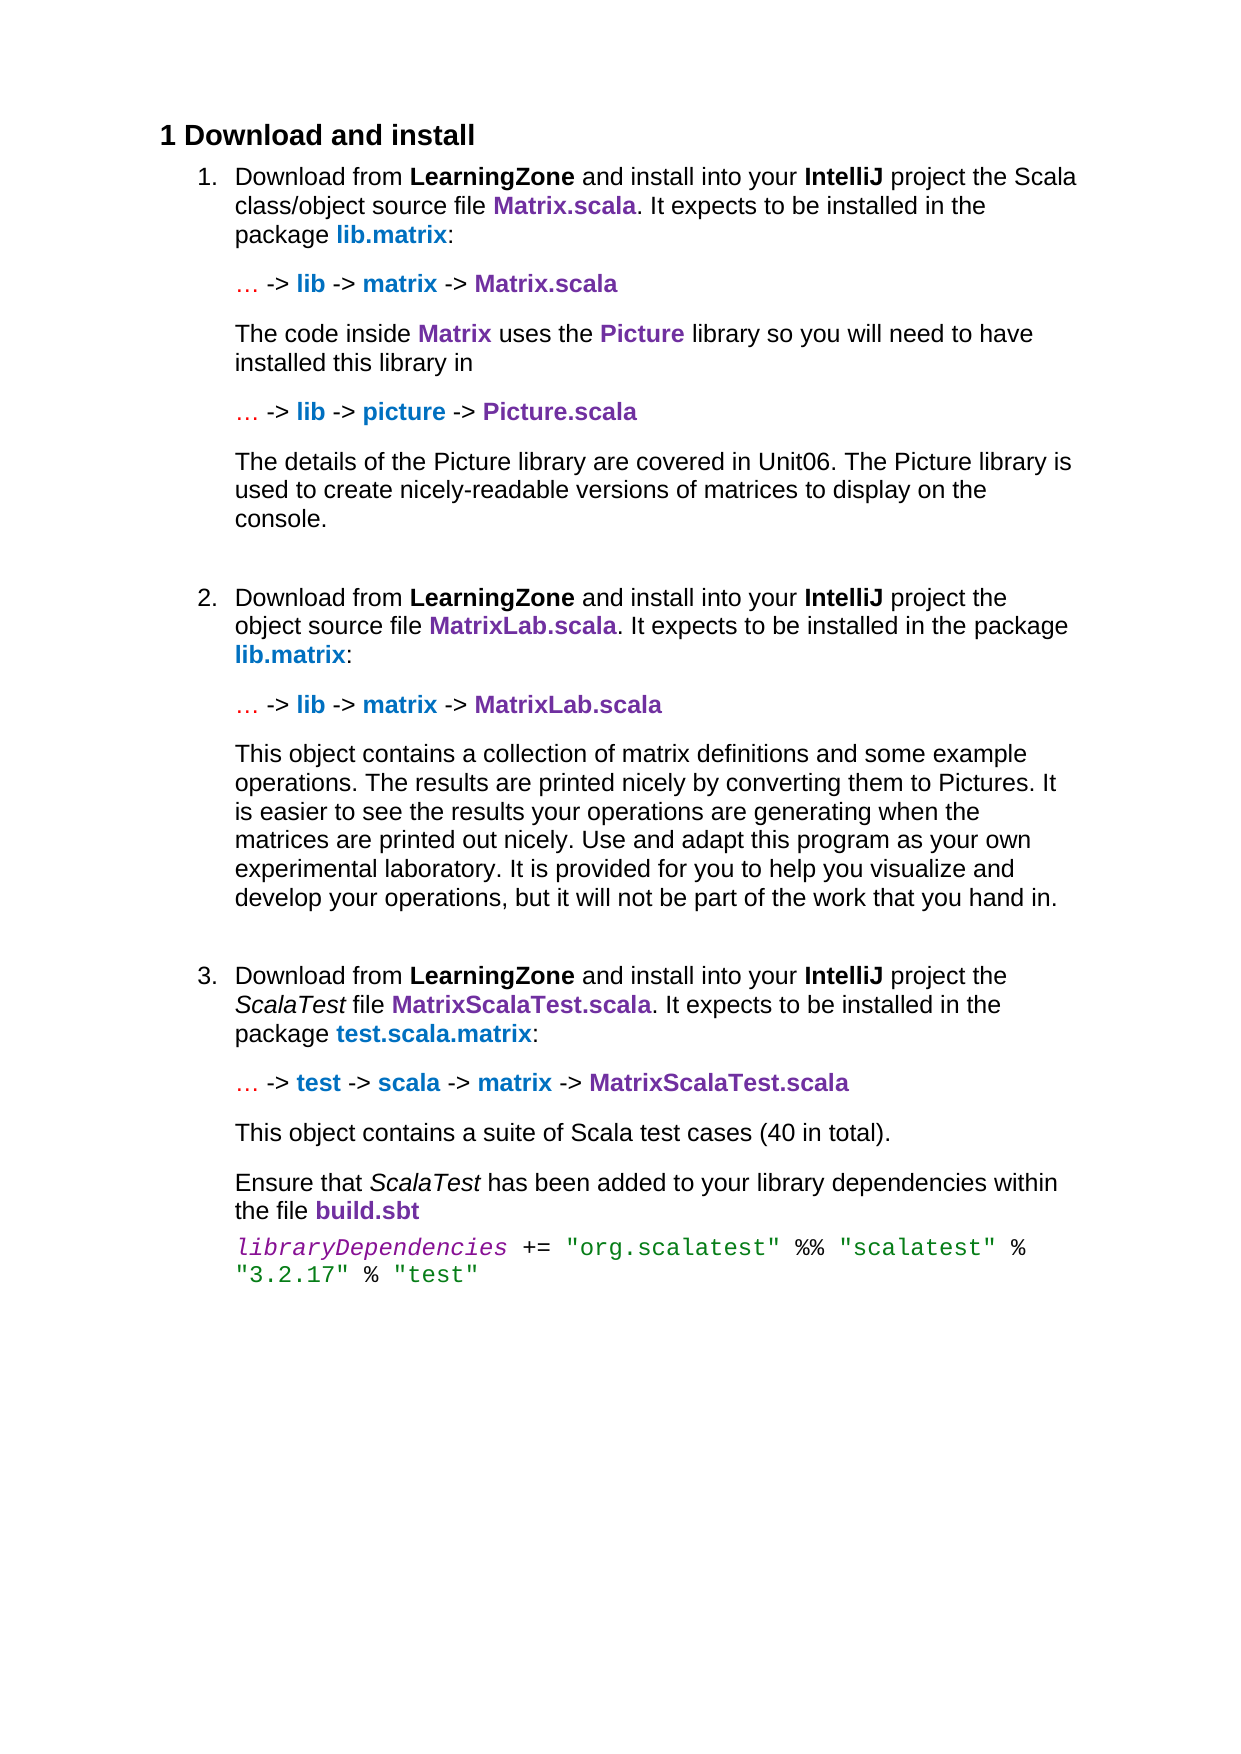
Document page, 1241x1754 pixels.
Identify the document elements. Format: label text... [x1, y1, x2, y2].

text This object contains a collection of matrix definitions and some example operations. The results are printed nicely by converting them to Pictures. It is easier to see the results your operations are generating when the matrices are printed out nicely. Use and adapt this program as your own experimental laboratory. It is provided for you to help you visualize and develop your operations, but it will not be part of the work that you hand in. [234, 739, 1081, 940]
text The details of the Picture library are covered in Unit06. The Picture library is used to create nicely-readable versions of matrices to display on the console. [234, 447, 1081, 562]
subtitle 1 Download and install [159, 118, 1081, 152]
list Download from LearningZone and install into your IntelliJ project the Scala class/object source file Matrix.scala. It expects to be installed in the package lib.matrix: [197, 162, 1081, 248]
text … -> test -> scala -> matrix -> MatrixScalaTest.scala [234, 1068, 1081, 1097]
text This object contains a suite of Scala test cases (40 in total). [234, 1118, 1081, 1147]
text The code inside Matrix uses the Picture library so you will need to have installed this library in [234, 319, 1081, 376]
text libraryDependencies += "org.scalatest" %% "scalatest" % "3.2.17" % "test" [234, 1235, 1081, 1290]
text … -> lib -> matrix -> MatrixLab.scala [234, 689, 1081, 718]
text … -> lib -> picture -> Picture.scala [234, 397, 1081, 426]
text … -> lib -> matrix -> Matrix.scala [234, 269, 1081, 298]
list Download from LearningZone and install into your IntelliJ project the object source file MatrixLab.scala. It expects to be installed in the package lib.matrix: [197, 582, 1081, 669]
list Download from LearningZone and install into your IntelliJ project the ScalaTest file MatrixScalaTest.scala. It expects to be installed in the package test.scala.matrix: [197, 961, 1081, 1047]
text Ensure that ScalaTest has been added to your library dependencies within the file build.sbt [234, 1167, 1081, 1225]
